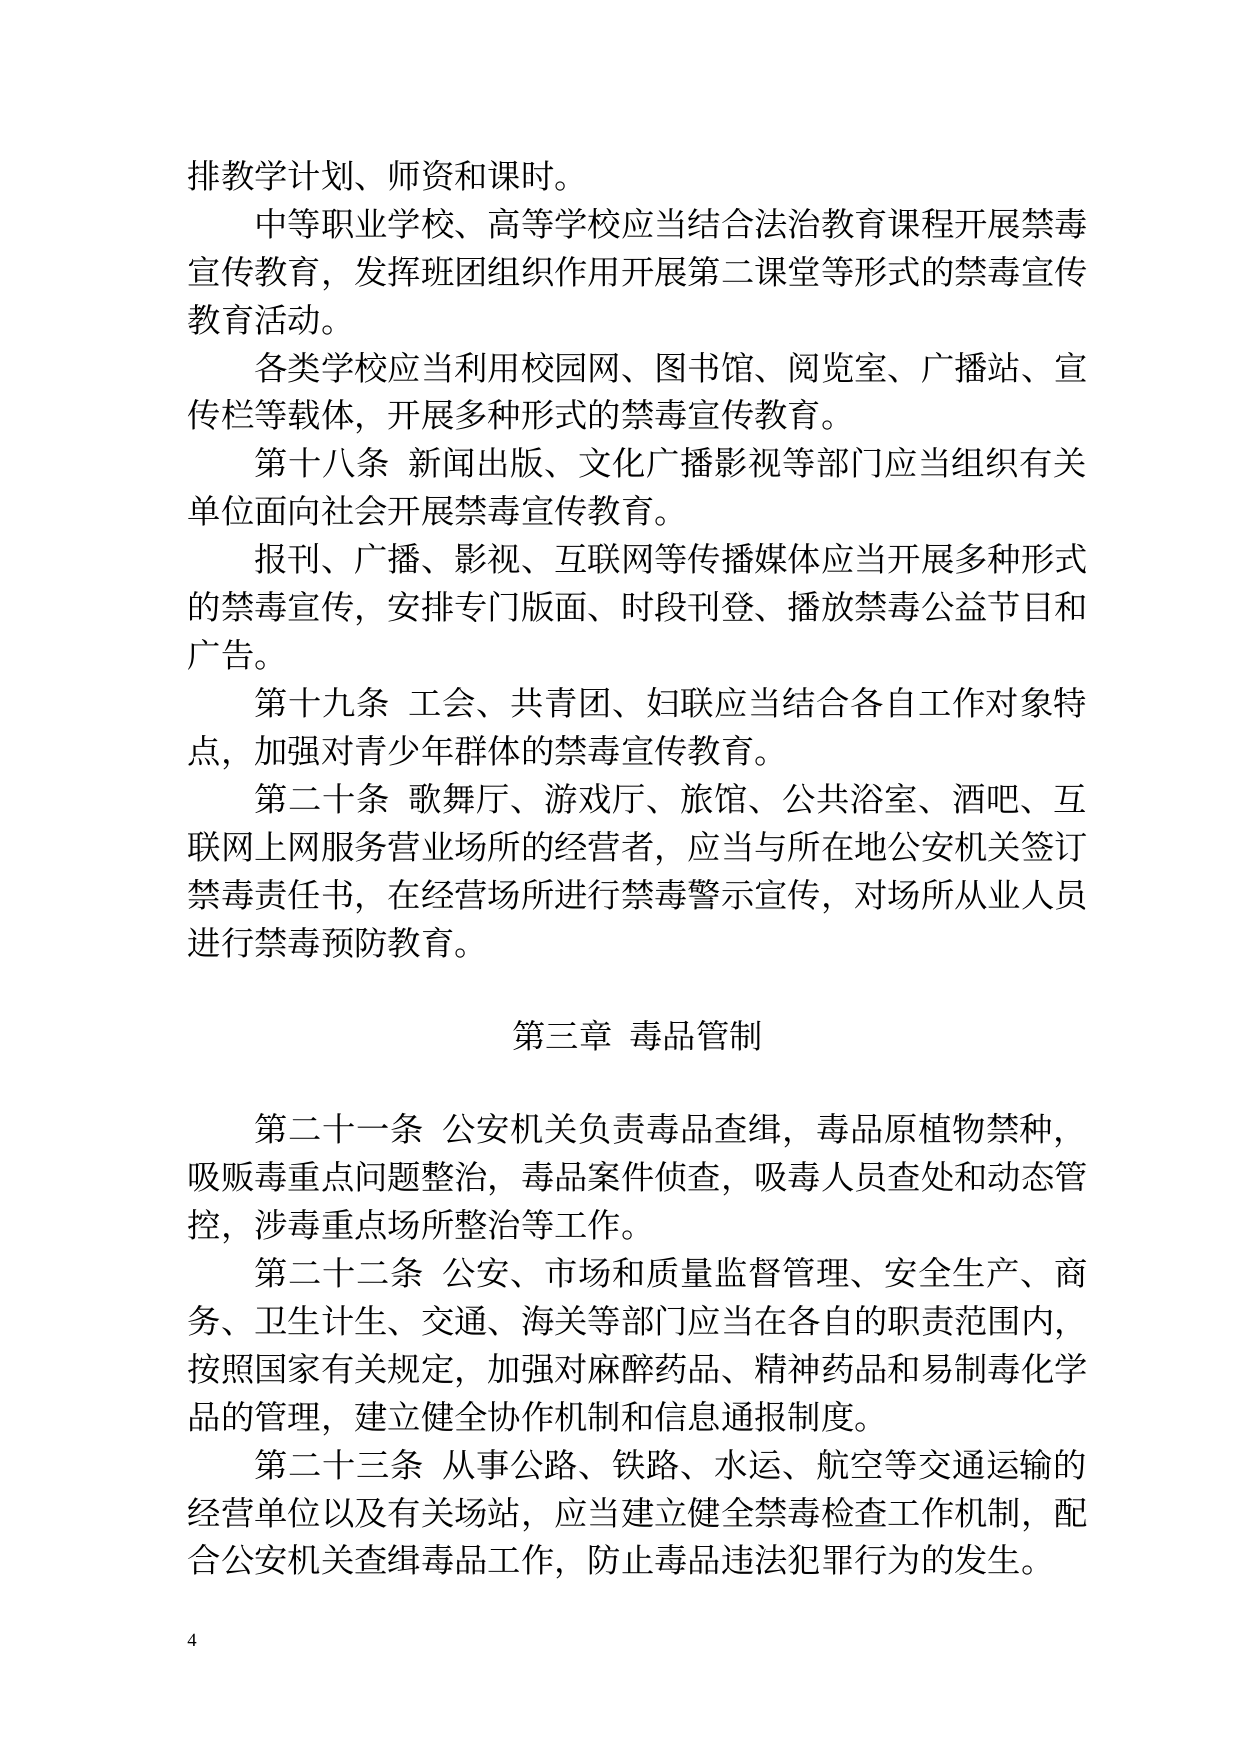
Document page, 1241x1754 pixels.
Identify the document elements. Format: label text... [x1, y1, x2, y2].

text 第二十三条 从事公路、铁路、水运、航空等交通运输的经营单位以及有关场站，应当建立健全禁毒检查工作机制，配合公安机关查缉毒品工作，防止毒品违法犯罪行为的发生。 [187, 1439, 1087, 1582]
text 第十八条 新闻出版、文化广播影视等部门应当组织有关单位面向社会开展禁毒宣传教育。 [187, 437, 1087, 533]
text 第三章 毒品管制 [187, 1010, 1087, 1058]
text 第二十条 歌舞厅、游戏厅、旅馆、公共浴室、酒吧、互联网上网服务营业场所的经营者，应当与所在地公安机关签订禁毒责任书，在经营场所进行禁毒警示宣传，对场所从业人员进行禁毒预防教育。 [187, 773, 1087, 964]
text 各类学校应当利用校园网、图书馆、阅览室、广播站、宣传栏等载体，开展多种形式的禁毒宣传教育。 [187, 342, 1087, 437]
text 报刊、广播、影视、互联网等传播媒体应当开展多种形式的禁毒宣传，安排专门版面、时段刊登、播放禁毒公益节目和广告。 [187, 533, 1087, 677]
text 中等职业学校、高等学校应当结合法治教育课程开展禁毒宣传教育，发挥班团组织作用开展第二课堂等形式的禁毒宣传教育活动。 [187, 198, 1087, 342]
text 第二十一条 公安机关负责毒品查缉，毒品原植物禁种，吸贩毒重点问题整治，毒品案件侦查，吸毒人员查处和动态管控，涉毒重点场所整治等工作。 [187, 1103, 1087, 1247]
text 第十九条 工会、共青团、妇联应当结合各自工作对象特点，加强对青少年群体的禁毒宣传教育。 [187, 677, 1087, 773]
text 第二十二条 公安、市场和质量监督管理、安全生产、商务、卫生计生、交通、海关等部门应当在各自的职责范围内，按照国家有关规定，加强对麻醉药品、精神药品和易制毒化学品的管理，建立健全协作机制和信息通报制度。 [187, 1247, 1087, 1439]
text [187, 150, 1087, 198]
